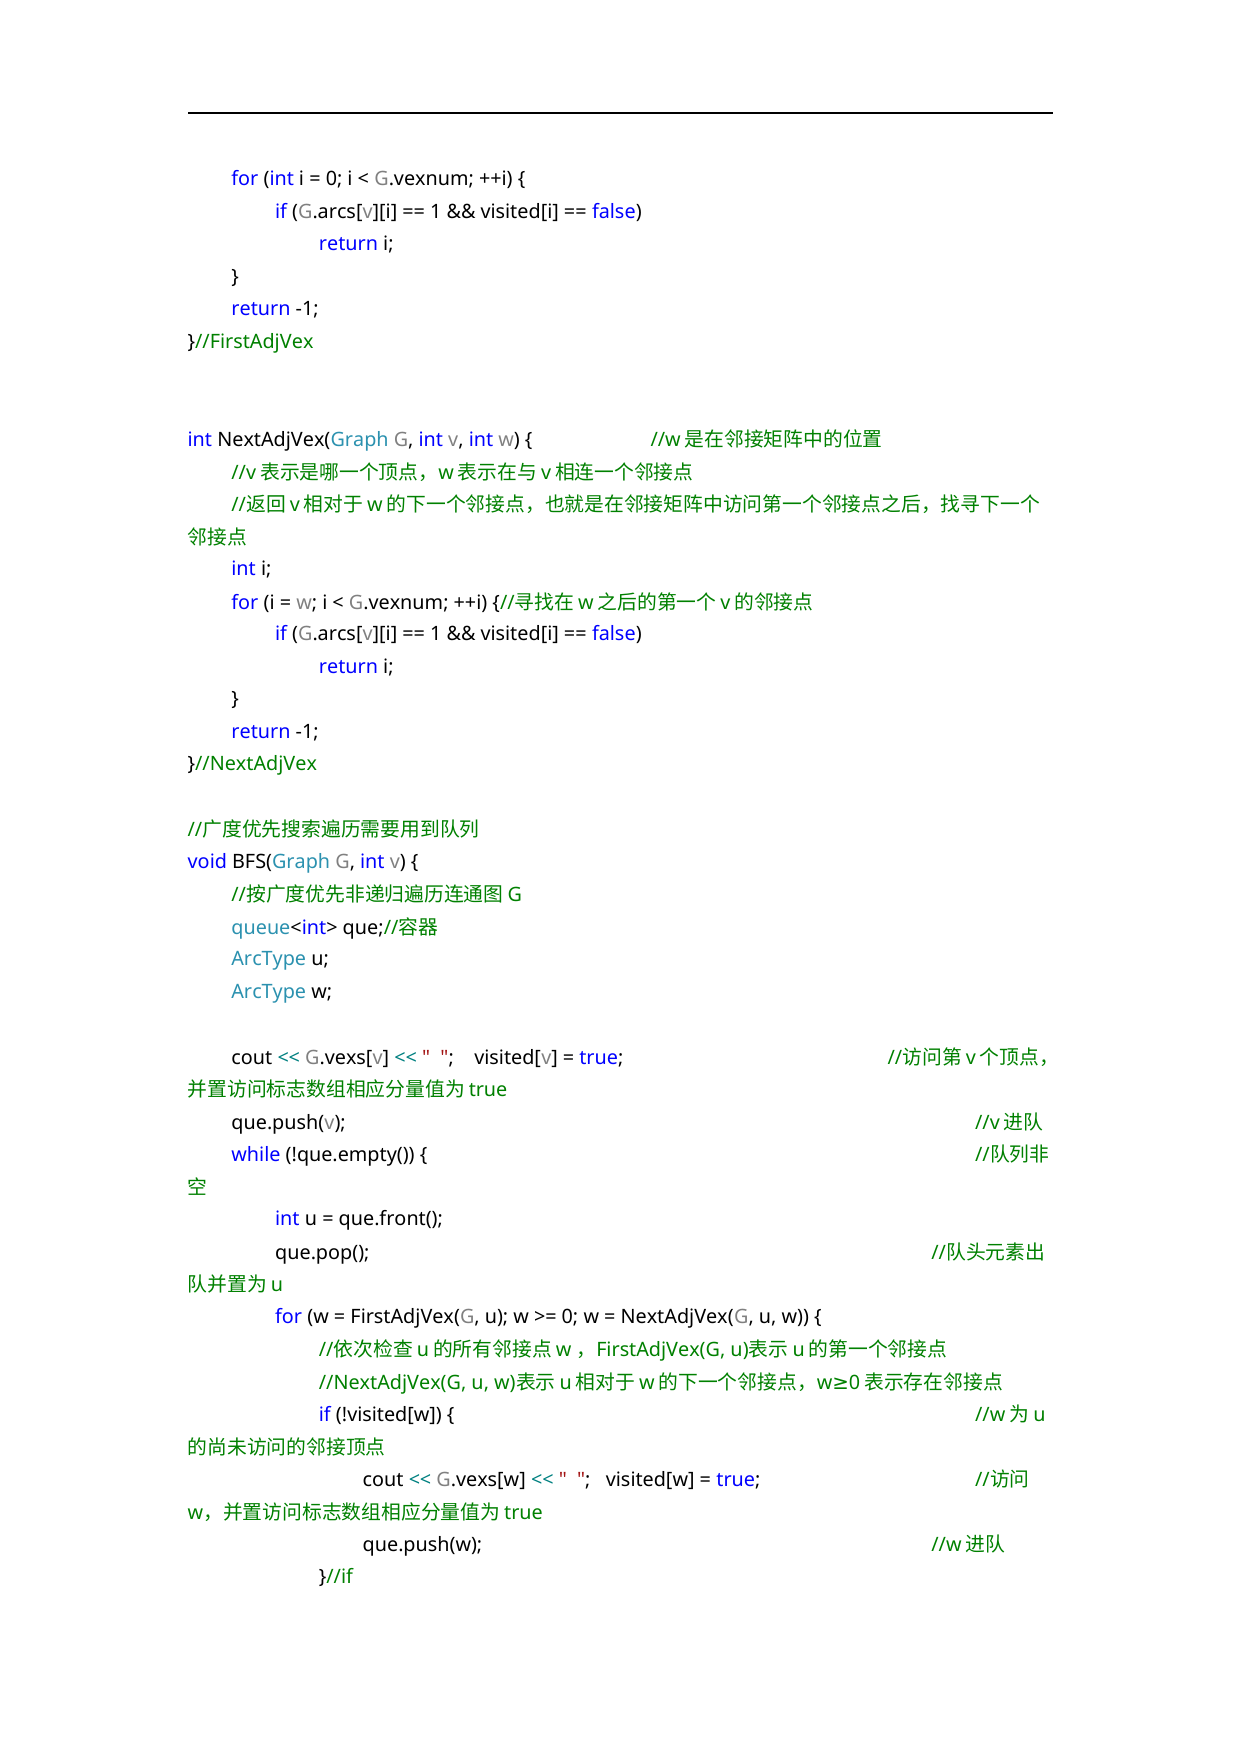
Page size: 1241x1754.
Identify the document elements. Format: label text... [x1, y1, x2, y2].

text int u = que.front(); [187, 1202, 1053, 1234]
text if (G.arcs[v][i] == 1 && visited[i] == false) [187, 194, 1053, 227]
text } [187, 682, 1053, 714]
text for (w = FirstAdjVex(G, u); w >= 0; w = NextAdjVex(G, u, w)) { [187, 1299, 1053, 1332]
text for (i = w; i < G.vexnum; ++i) {//寻找在w之后的第一个v的邻接点 [187, 584, 1053, 617]
text ArcType u; [187, 942, 1053, 974]
text //广度优先搜索遍历需要用到队列 [187, 812, 1053, 844]
text return -1; [187, 292, 1053, 324]
text return i; [187, 649, 1053, 682]
text }//if [187, 1559, 1053, 1592]
text } [187, 259, 1053, 292]
text //依次检查u的所有邻接点w ，FirstAdjVex(G, u)表示u的第一个邻接点 [187, 1332, 1053, 1364]
text if (G.arcs[v][i] == 1 && visited[i] == false) [187, 617, 1053, 649]
text for (int i = 0; i < G.vexnum; ++i) { [187, 162, 1053, 194]
text return -1; [187, 714, 1053, 747]
text //按广度优先非递归遍历连通图G [187, 877, 1053, 909]
text que.push(v); //v进队 [187, 1104, 1053, 1137]
text queue<int> que;//容器 [187, 909, 1053, 942]
text que.push(w); //w进队 [187, 1527, 1053, 1559]
text //NextAdjVex(G, u, w)表示u相对于w的下一个邻接点，w≥0表示存在邻接点 [187, 1364, 1053, 1397]
text cout << G.vexs[v] << " "; visited[v] = true; //访问第v个顶点，并置访问标志数组相应分量值为true [187, 1039, 1053, 1104]
text return i; [187, 227, 1053, 259]
text if (!visited[w]) { //w为u的尚未访问的邻接顶点 [187, 1397, 1053, 1462]
text int i; [187, 552, 1053, 584]
text //返回v相对于w的下一个邻接点，也就是在邻接矩阵中访问第一个邻接点之后，找寻下一个邻接点 [187, 487, 1053, 552]
text ArcType w; [187, 974, 1053, 1007]
text que.pop(); //队头元素出队并置为u [187, 1234, 1053, 1299]
text cout << G.vexs[w] << " "; visited[w] = true; //访问w，并置访问标志数组相应分量值为true [187, 1462, 1053, 1527]
text //v表示是哪一个顶点，w表示在与v相连一个邻接点 [187, 454, 1053, 487]
text }//NextAdjVex [187, 747, 1053, 779]
text int NextAdjVex(Graph G, int v, int w) { //w是在邻接矩阵中的位置 [187, 422, 1053, 454]
text }//FirstAdjVex [187, 324, 1053, 357]
text while (!que.empty()) { //队列非空 [187, 1137, 1053, 1202]
text void BFS(Graph G, int v) { [187, 844, 1053, 877]
